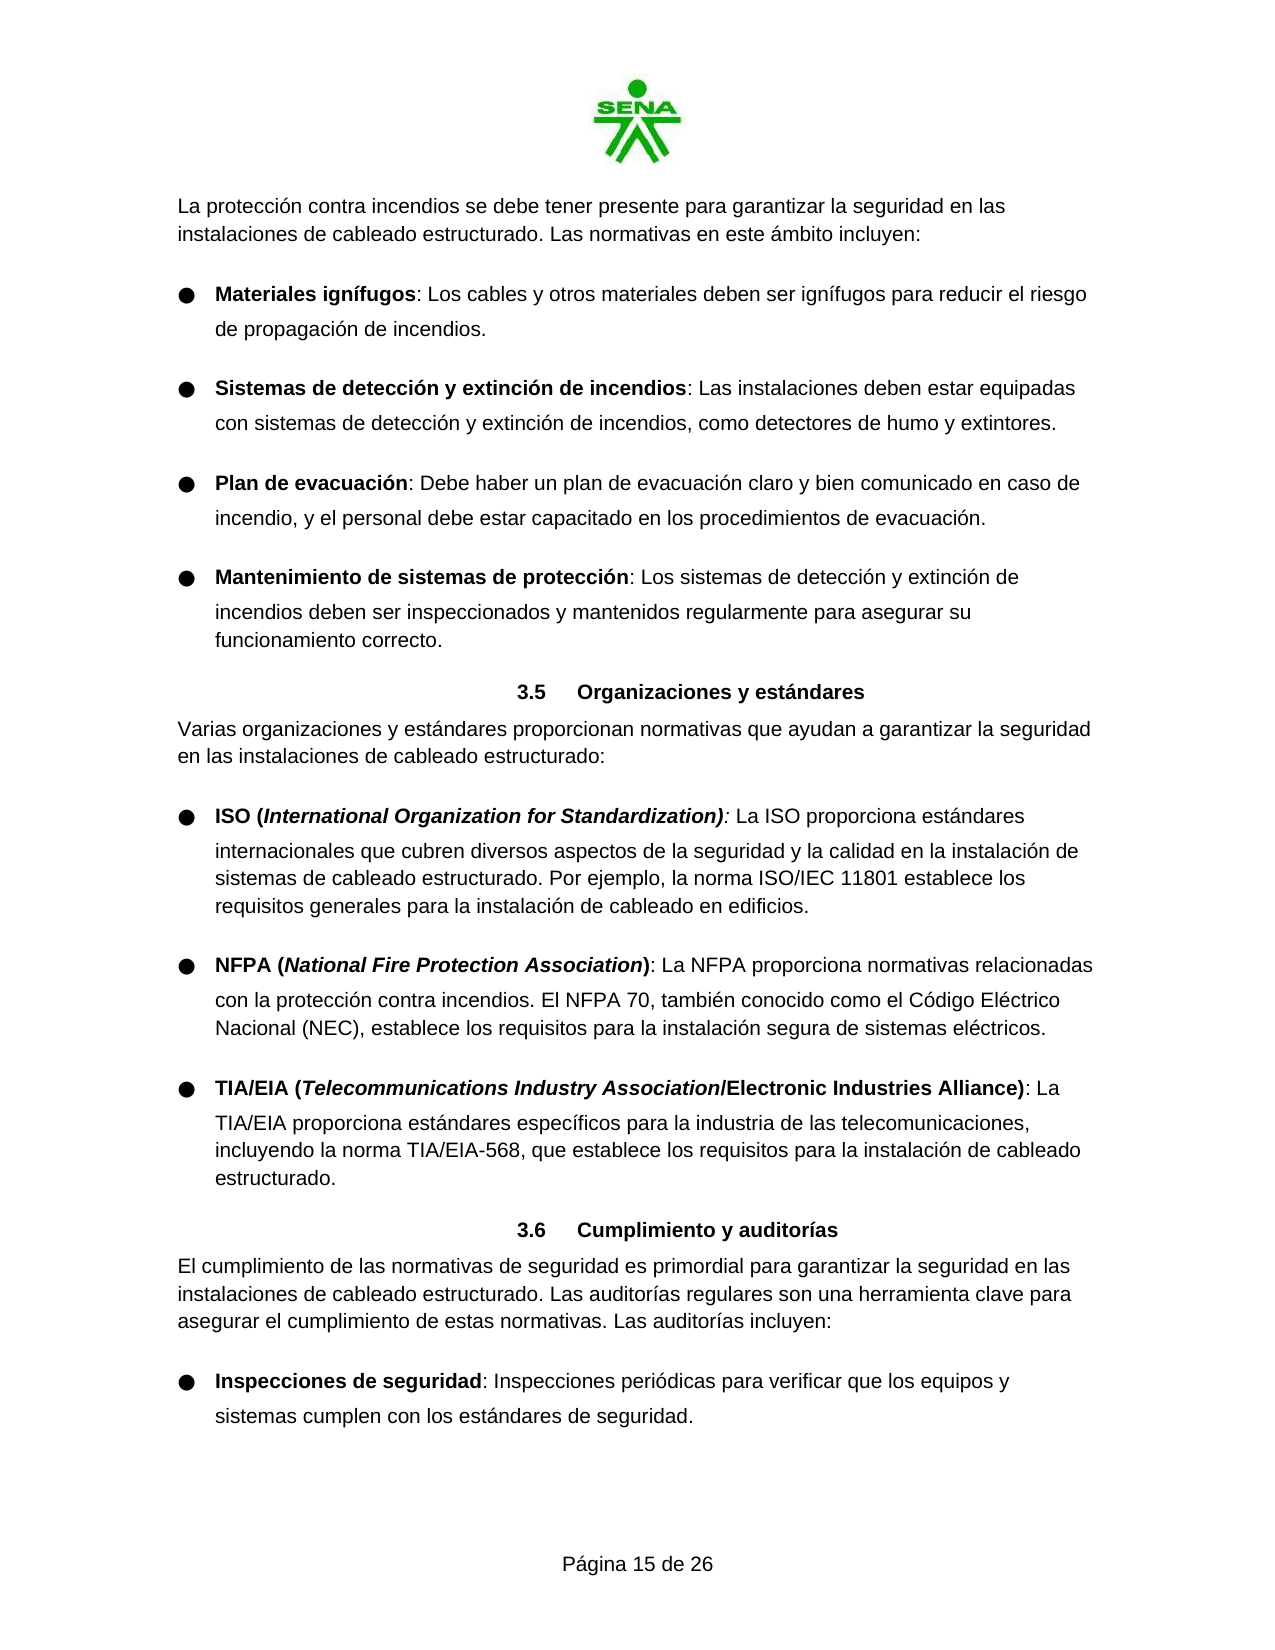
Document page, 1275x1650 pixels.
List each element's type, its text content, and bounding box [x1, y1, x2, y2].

subtitle Cumplimiento y auditorías [517, 1218, 1098, 1242]
picture [588, 73, 687, 171]
list Inspecciones de seguridad: Inspecciones periódicas para verificar que los equipos y sistemas cumplen con los estándares de seguridad. [177, 1358, 1098, 1428]
text La protección contra incendios se debe tener presente para garantizar la seguridad en las instalaciones de cableado estructurado. Las normativas en este ámbito incluyen: [177, 194, 1098, 246]
list ISO (International Organization for Standardization): La ISO proporciona estándares internacionales que cubren diversos aspectos de la seguridad y la calidad en la instalación de sistemas de cableado estructurado. Por ejemplo, la norma ISO/IEC 11801 establece los requisitos generales para la instalación de cableado en edificios. [177, 792, 1098, 918]
list Plan de evacuación: Debe haber un plan de evacuación claro y bien comunicado en caso de incendio, y el personal debe estar capacitado en los procedimientos de evacuación. [177, 459, 1098, 529]
subtitle Organizaciones y estándares [517, 680, 1098, 704]
list NFPA (National Fire Protection Association): La NFPA proporciona normativas relacionadas con la protección contra incendios. El NFPA 70, también conocido como el Código Eléctrico Nacional (NEC), establece los requisitos para la instalación segura de sistemas eléctricos. [177, 942, 1098, 1040]
list Materiales ignífugos: Los cables y otros materiales deben ser ignífugos para reducir el riesgo de propagación de incendios. [177, 270, 1098, 340]
list Mantenimiento de sistemas de protección: Los sistemas de detección y extinción de incendios deben ser inspeccionados y mantenidos regularmente para asegurar su funcionamiento correcto. [177, 554, 1098, 652]
list TIA/EIA (Telecommunications Industry Association/Electronic Industries Alliance): La TIA/EIA proporciona estándares específicos para la industria de las telecomunicaciones, incluyendo la norma TIA/EIA-568, que establece los requisitos para la instalación de cableado estructurado. [177, 1064, 1098, 1189]
text El cumplimiento de las normativas de seguridad es primordial para garantizar la seguridad en las instalaciones de cableado estructurado. Las auditorías regulares son una herramienta clave para asegurar el cumplimiento de estas normativas. Las auditorías incluyen: [177, 1254, 1098, 1333]
list Sistemas de detección y extinción de incendios: Las instalaciones deben estar equipadas con sistemas de detección y extinción de incendios, como detectores de humo y extintores. [177, 365, 1098, 435]
text Varias organizaciones y estándares proporcionan normativas que ayudan a garantizar la seguridad en las instalaciones de cableado estructurado: [177, 717, 1098, 768]
